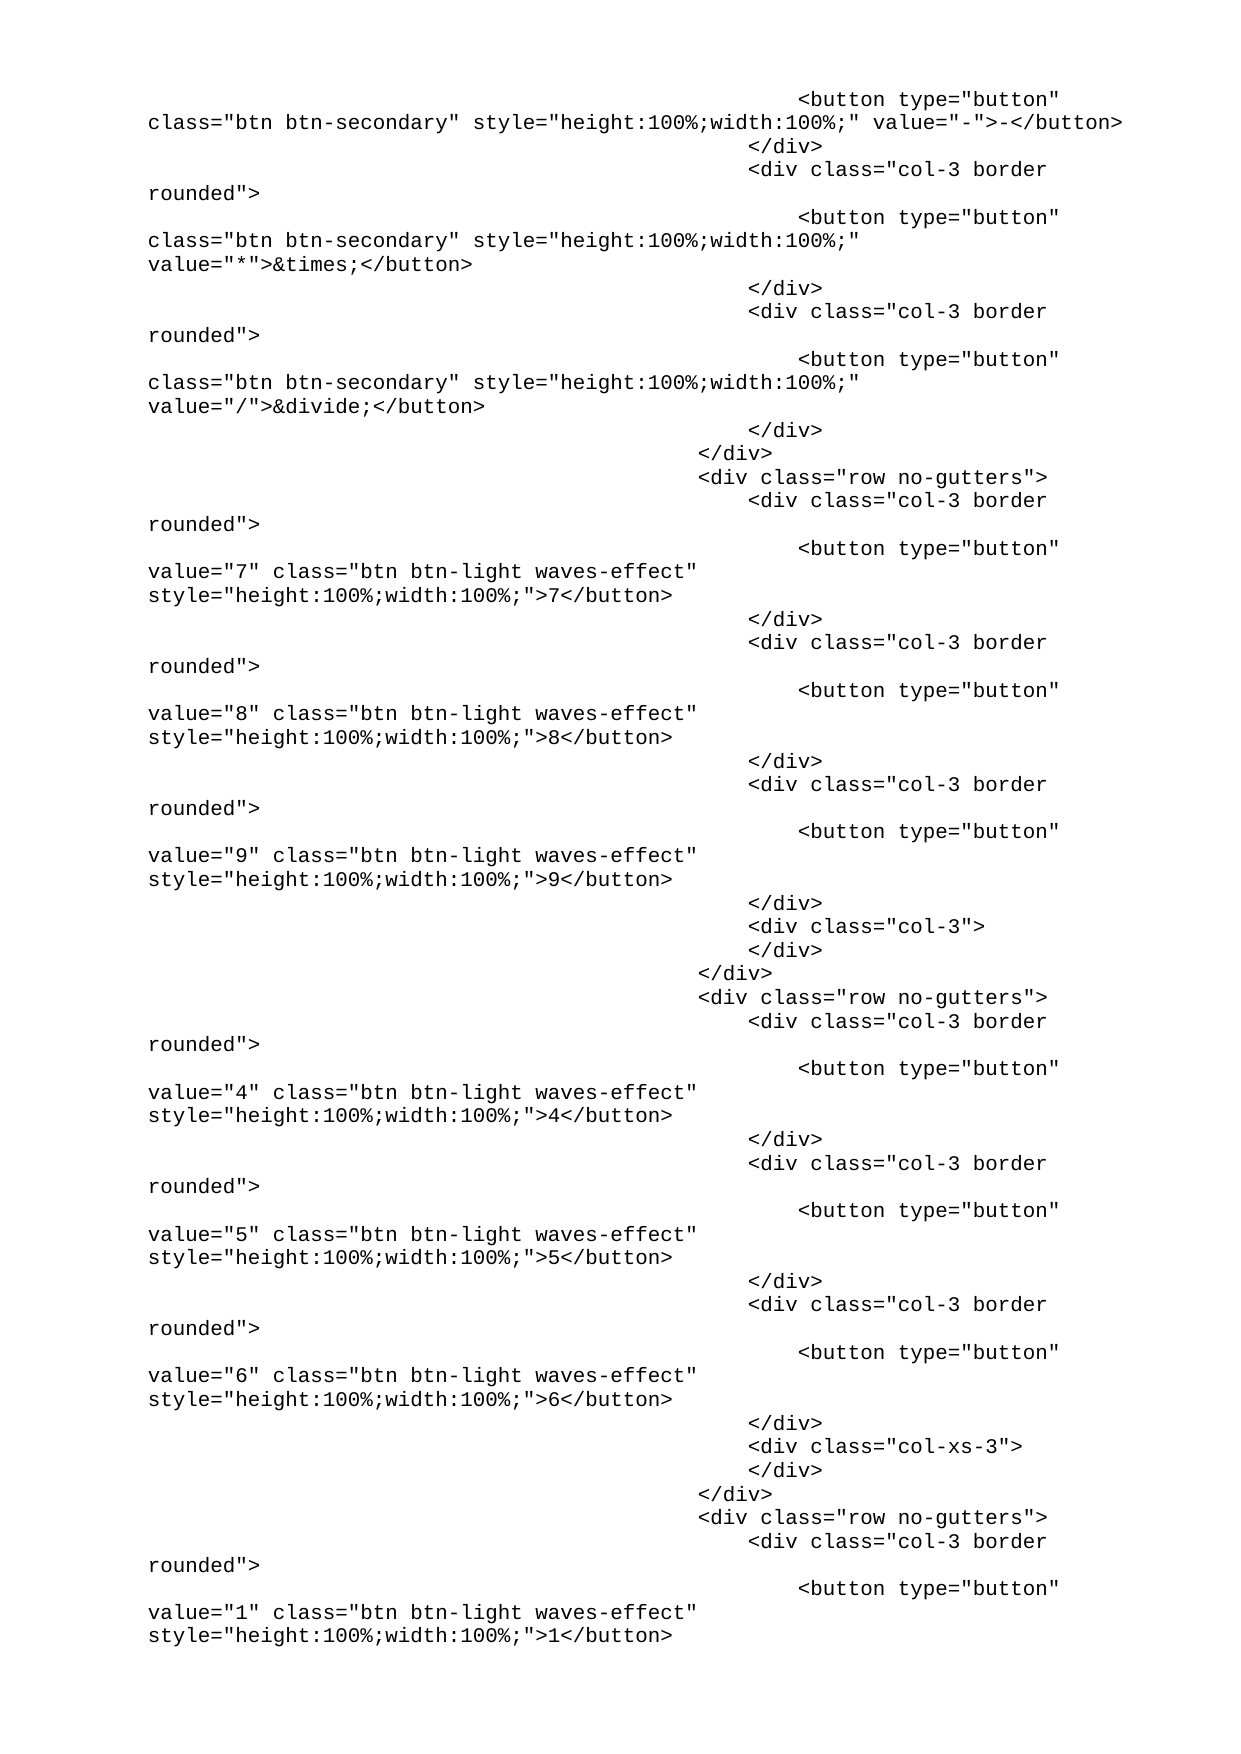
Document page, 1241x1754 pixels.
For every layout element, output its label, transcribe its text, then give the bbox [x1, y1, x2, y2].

text <div class="col-3 border rounded"> [148, 1011, 1152, 1058]
text <div class="col-3 border rounded"> [148, 1294, 1152, 1342]
text <div class="row no-gutters"> [148, 987, 1152, 1011]
text </div> [148, 1484, 1152, 1507]
text </div> [148, 1271, 1152, 1294]
text <button type="button" value="7" class="btn btn-light waves-effect" style="height:100%;width:100%;">7</button> [148, 538, 1152, 609]
text </div> [148, 609, 1152, 632]
text <div class="col-3 border rounded"> [148, 159, 1152, 207]
text <button type="button" value="1" class="btn btn-light waves-effect" style="height:100%;width:100%;">1</button> [148, 1578, 1152, 1649]
text </div> [148, 892, 1152, 916]
text </div> [148, 443, 1152, 467]
text <div class="col-3"> [148, 916, 1152, 940]
text </div> [148, 278, 1152, 301]
text </div> [148, 1460, 1152, 1484]
text </div> [148, 1413, 1152, 1436]
text </div> [148, 963, 1152, 987]
text <button type="button" value="6" class="btn btn-light waves-effect" style="height:100%;width:100%;">6</button> [148, 1342, 1152, 1413]
text <button type="button" value="8" class="btn btn-light waves-effect" style="height:100%;width:100%;">8</button> [148, 680, 1152, 751]
text <div class="col-3 border rounded"> [148, 632, 1152, 680]
text <div class="col-3 border rounded"> [148, 491, 1152, 538]
text <div class="col-3 border rounded"> [148, 301, 1152, 349]
text </div> [148, 1129, 1152, 1153]
text <div class="col-xs-3"> [148, 1436, 1152, 1460]
text <div class="row no-gutters"> [148, 1507, 1152, 1531]
text <button type="button" value="4" class="btn btn-light waves-effect" style="height:100%;width:100%;">4</button> [148, 1058, 1152, 1129]
text <div class="col-3 border rounded"> [148, 774, 1152, 822]
text <button type="button" value="5" class="btn btn-light waves-effect" style="height:100%;width:100%;">5</button> [148, 1200, 1152, 1271]
text <div class="row no-gutters"> [148, 467, 1152, 491]
text </div> [148, 136, 1152, 159]
text <button type="button" class="btn btn-secondary" style="height:100%;width:100%;" value="-">-</button> [148, 88, 1152, 136]
text </div> [148, 751, 1152, 774]
text </div> [148, 419, 1152, 443]
text </div> [148, 940, 1152, 963]
text <button type="button" value="9" class="btn btn-light waves-effect" style="height:100%;width:100%;">9</button> [148, 822, 1152, 892]
text <div class="col-3 border rounded"> [148, 1531, 1152, 1578]
text <button type="button" class="btn btn-secondary" style="height:100%;width:100%;" value="/">&divide;</button> [148, 349, 1152, 419]
text <button type="button" class="btn btn-secondary" style="height:100%;width:100%;" value="*">&times;</button> [148, 207, 1152, 278]
text <div class="col-3 border rounded"> [148, 1153, 1152, 1200]
